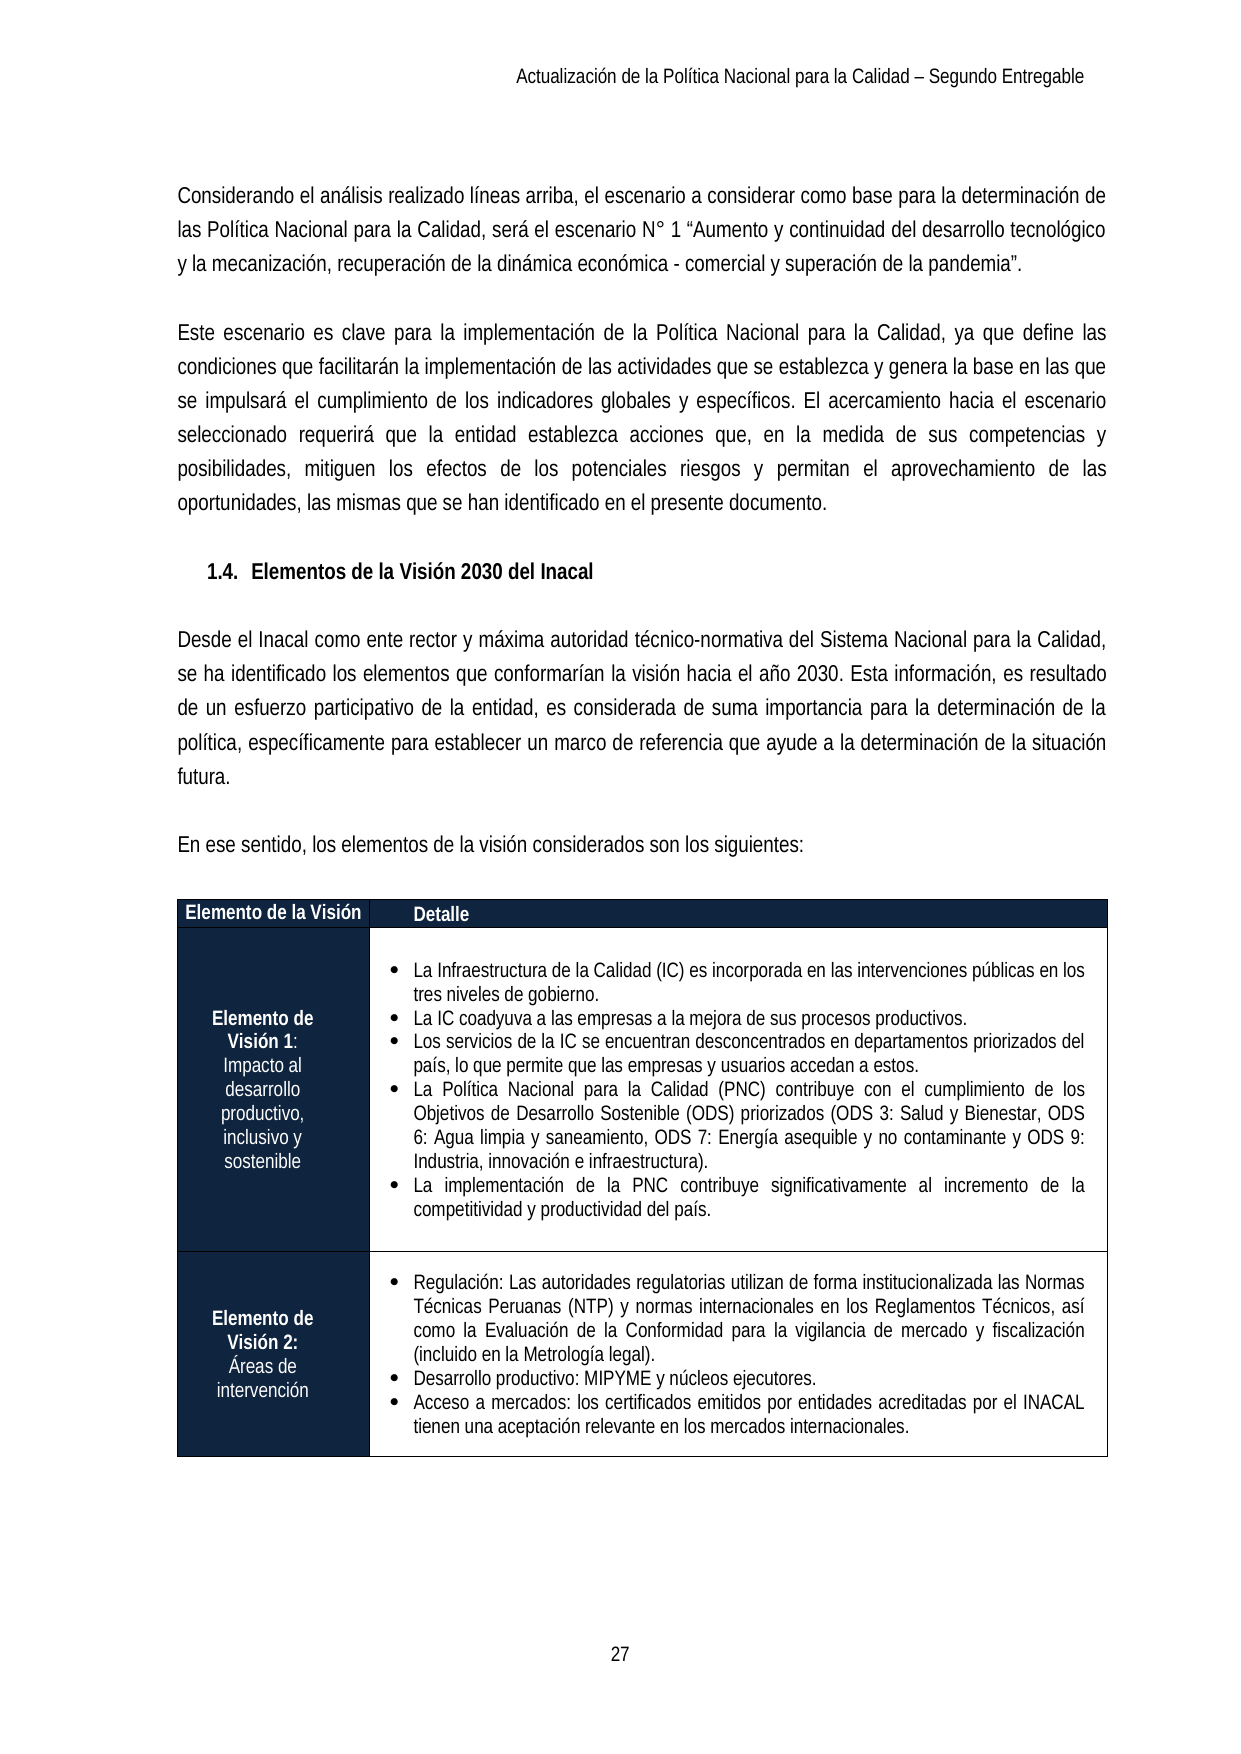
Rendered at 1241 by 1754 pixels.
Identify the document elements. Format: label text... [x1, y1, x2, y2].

table_header Elemento de la Visión [178, 900, 369, 927]
text Desde el Inacal como ente rector y máxima autoridad técnico-normativa del Sistema Nacional para la Calidad, se ha identificado los elementos que conformarían la visión hacia el año 2030. Esta información, es resultado de un esfuerzo participativo de la entidad, es considerada de suma importancia para la determinación de la política, específicamente para establecer un marco de referencia que ayude a la determinación de la situación futura. [177, 626, 1107, 789]
table_cell La Infraestructura de la Calidad (IC) es incorporada en las intervenciones públicas en los tres niveles de gobierno. La IC coadyuva a las empresas a la mejora de sus procesos productivos. Los servicios de la IC se encuentran desconcentrados en departamentos priorizados del país, lo que permite que las empresas y usuarios accedan a estos. La Política Nacional para la Calidad (PNC) contribuye con el cumplimiento de los Objetivos de Desarrollo Sostenible (ODS) priorizados (ODS 3: Salud y Bienestar, ODS 6: Agua limpia y saneamiento, ODS 7: Energía asequible y no contaminante y ODS 9: Industria, innovación e infraestructura). La implementación de la PNC contribuye significativamente al incremento de la competitividad y productividad del país. [370, 928, 1107, 1251]
text Este escenario es clave para la implementación de la Política Nacional para la Calidad, ya que define las condiciones que facilitarán la implementación de las actividades que se establezca y genera la base en las que se impulsará el cumplimiento de los indicadores globales y específicos. El acercamiento hacia el escenario seleccionado requerirá que la entidad establezca acciones que, en la medida de sus competencias y posibilidades, mitiguen los efectos de los potenciales riesgos y permitan el aprovechamiento de las oportunidades, las mismas que se han identificado en el presente documento. [177, 318, 1107, 516]
table_cell Regulación: Las autoridades regulatorias utilizan de forma institucionalizada las Normas Técnicas Peruanas (NTP) y normas internacionales en los Reglamentos Técnicos, así como la Evaluación de la Conformidad para la vigilancia de mercado y fiscalización (incluido en la Metrología legal). Desarrollo productivo: MIPYME y núcleos ejecutores. Acceso a mercados: los certificados emitidos por entidades acreditadas por el INACAL tienen una aceptación relevante en los mercados internacionales. [370, 1252, 1107, 1456]
text En ese sentido, los elementos de la visión considerados son los siguientes: [177, 831, 1063, 857]
table_cell Elemento de Visión 2: Áreas de intervención [178, 1252, 369, 1456]
list Elementos de la Visión 2030 del Inacal [207, 558, 1063, 584]
table_header Detalle [370, 900, 1107, 927]
table_cell Elemento de Visión 1: Impacto al desarrollo productivo, inclusivo y sostenible [178, 928, 369, 1251]
text Considerando el análisis realizado líneas arriba, el escenario a considerar como base para la determinación de las Política Nacional para la Calidad, será el escenario N° 1 “Aumento y continuidad del desarrollo tecnológico y la mecanización, recuperación de la dinámica económica - comercial y superación de la pandemia”. [177, 182, 1107, 276]
